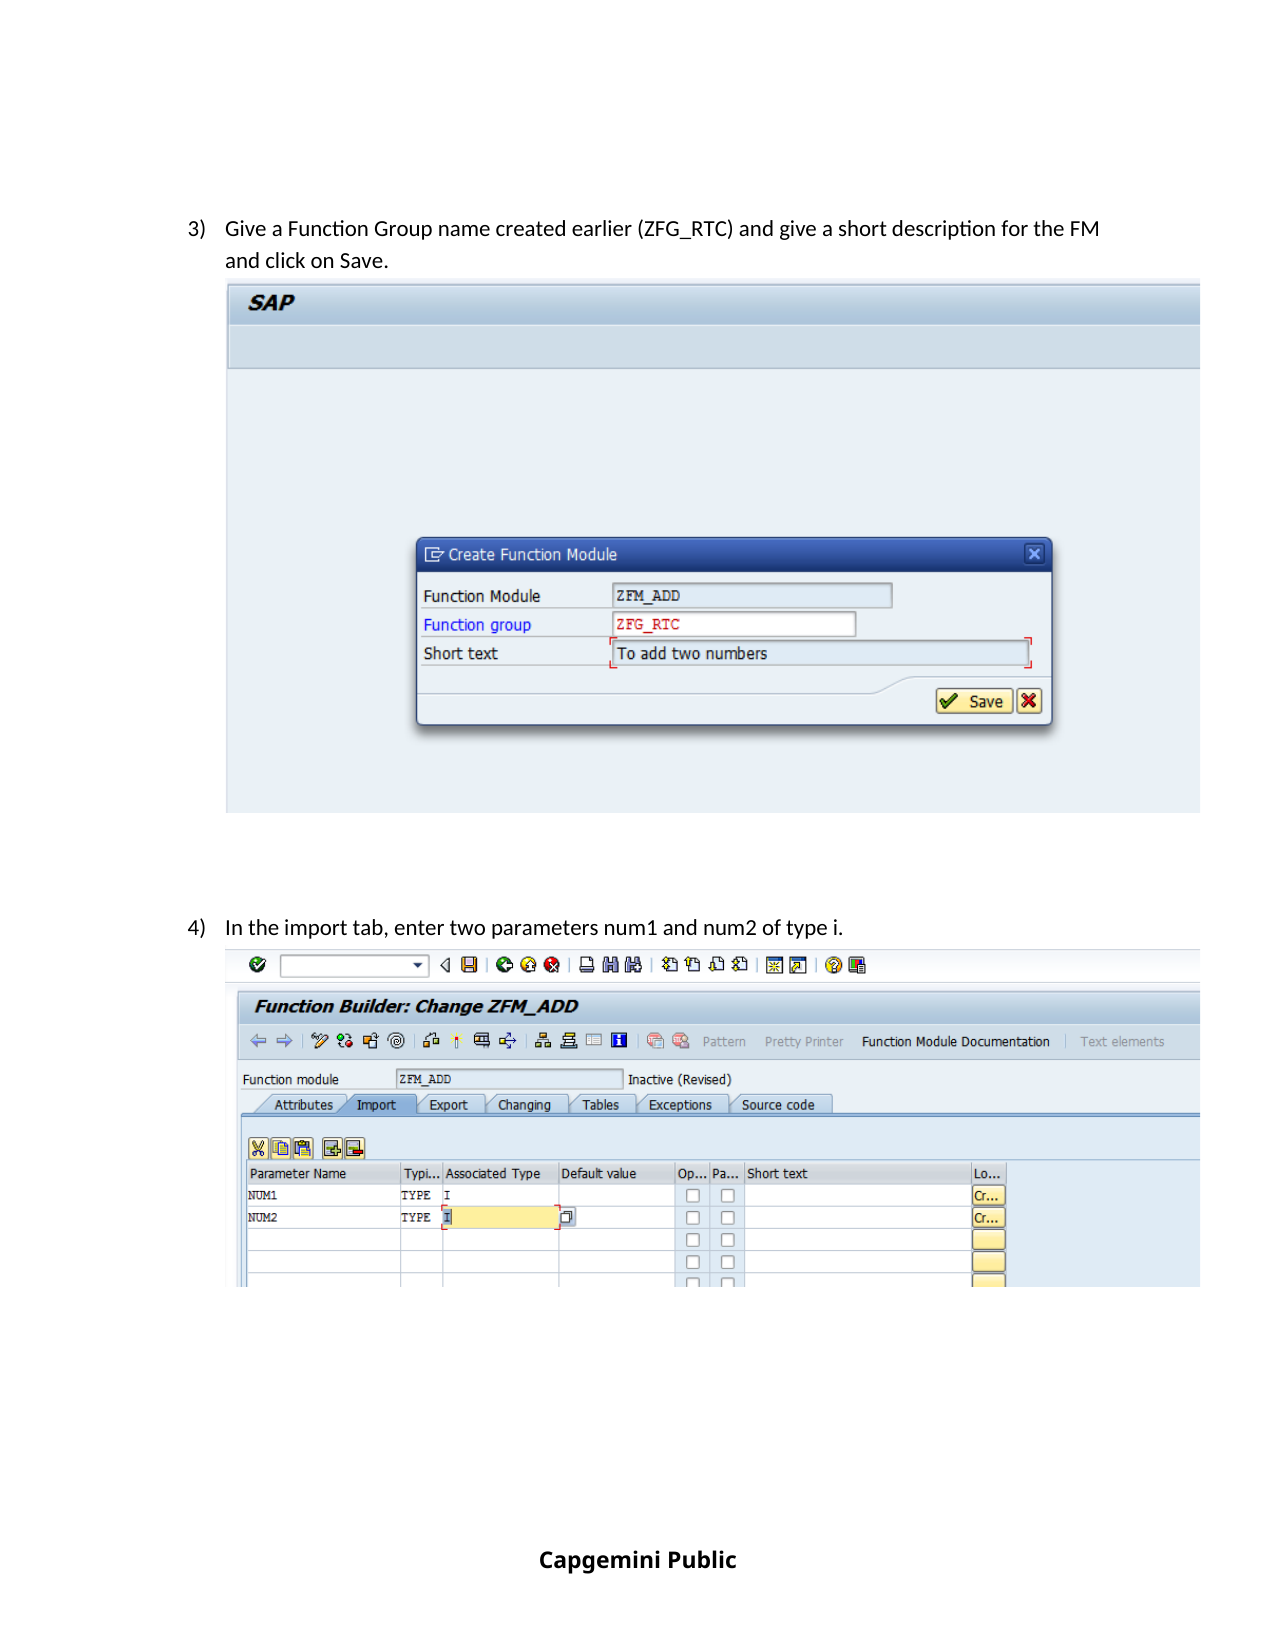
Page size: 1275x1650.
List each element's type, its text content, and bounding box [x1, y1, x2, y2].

picture [225, 278, 1200, 813]
list In the import tab, enter two parameters num1 and num2 of type i. [187, 913, 1125, 941]
picture [225, 945, 1200, 1287]
list Give a Function Group name created earlier (ZFG_RTC) and give a short description for the FM and click on Save. [187, 214, 1125, 274]
